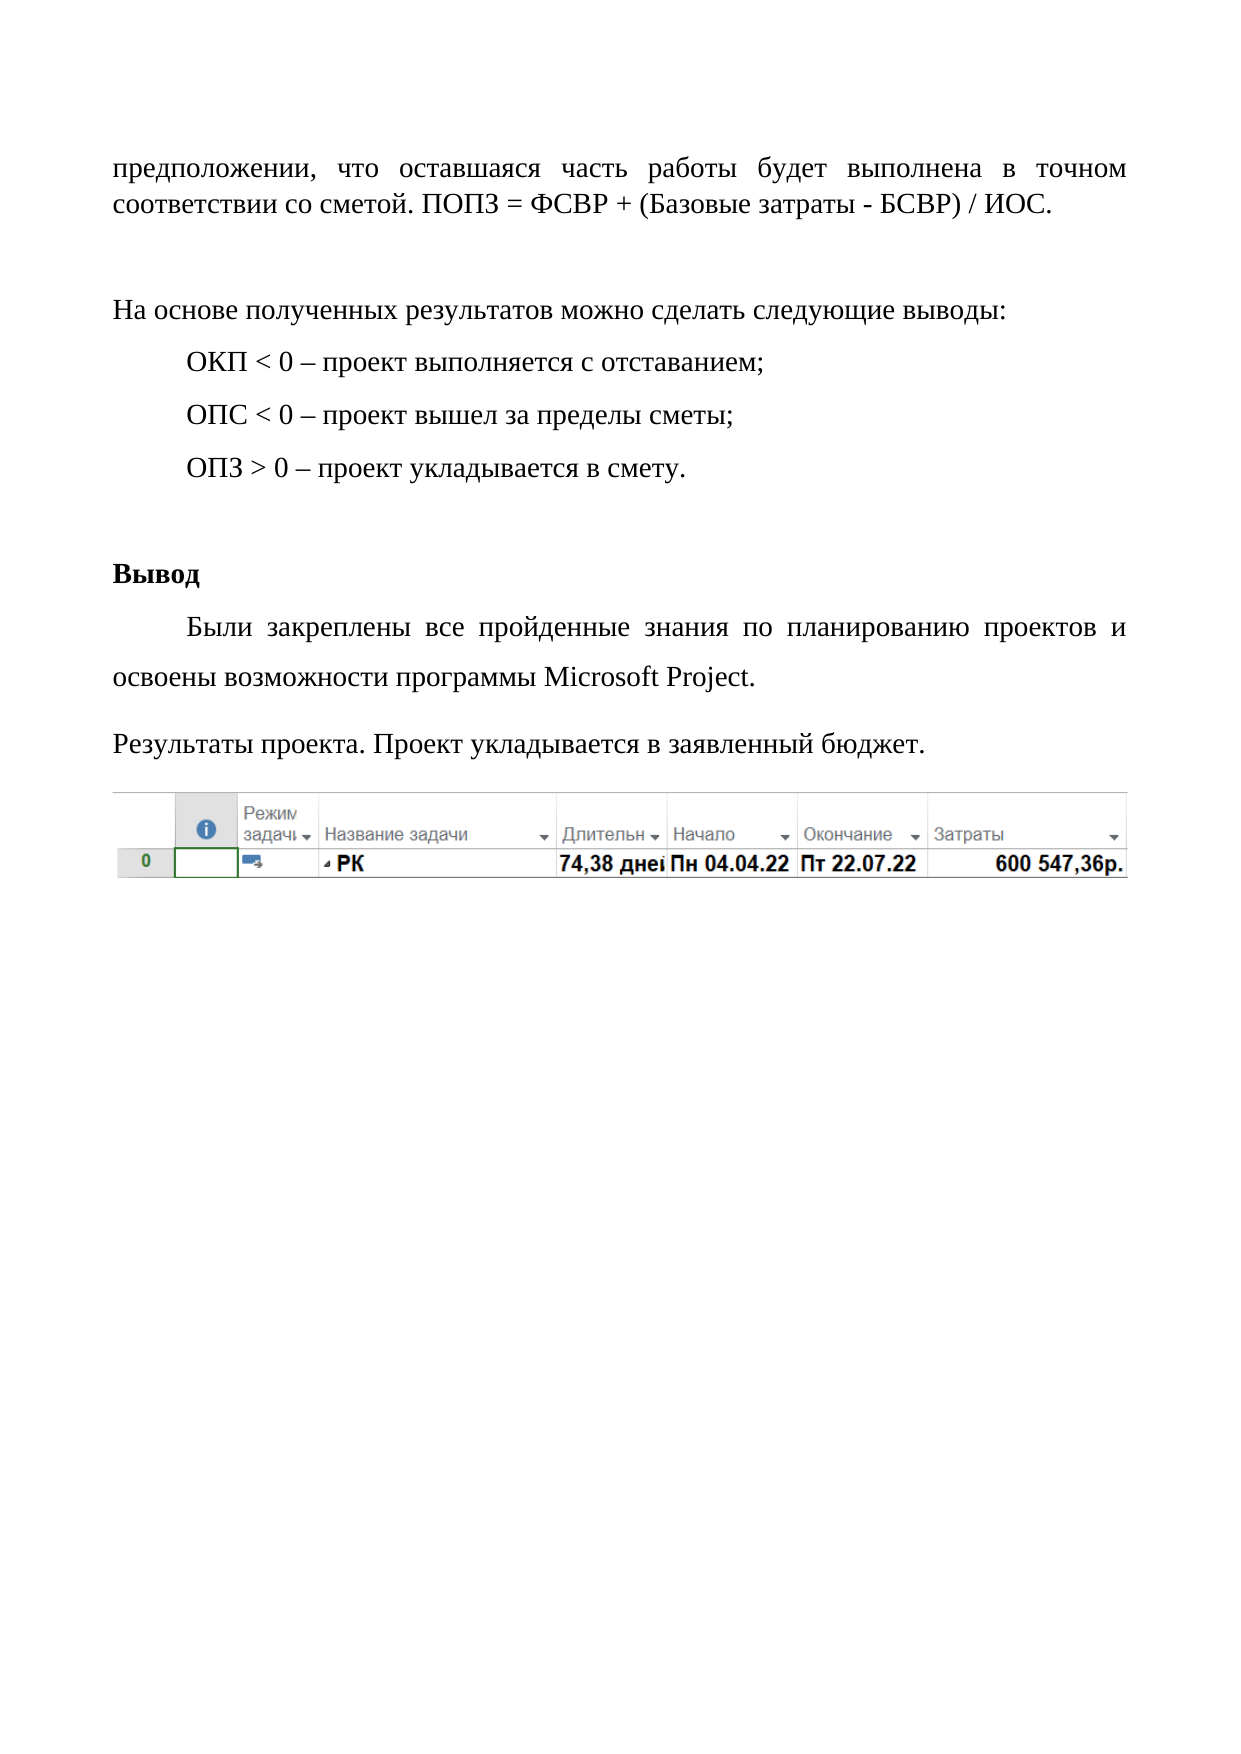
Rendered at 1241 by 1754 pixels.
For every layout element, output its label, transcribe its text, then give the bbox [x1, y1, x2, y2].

text ОПЗ > 0 – проект укладывается в смету. [112, 450, 1128, 484]
text Вывод [112, 556, 1128, 589]
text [112, 150, 1128, 220]
text ОПС < 0 – проект вышел за пределы сметы; [112, 397, 1128, 431]
text ОКП < 0 – проект выполняется с отставанием; [112, 344, 1128, 378]
text На основе полученных результатов можно сделать следующие выводы: [112, 292, 1128, 325]
picture [112, 792, 1128, 878]
text Были закреплены все пройденные знания по планированию проектов и освоены возможности программы Microsoft Project. [112, 609, 1128, 692]
text Результаты проекта. Проект укладывается в заявленный бюджет. [112, 726, 1128, 759]
